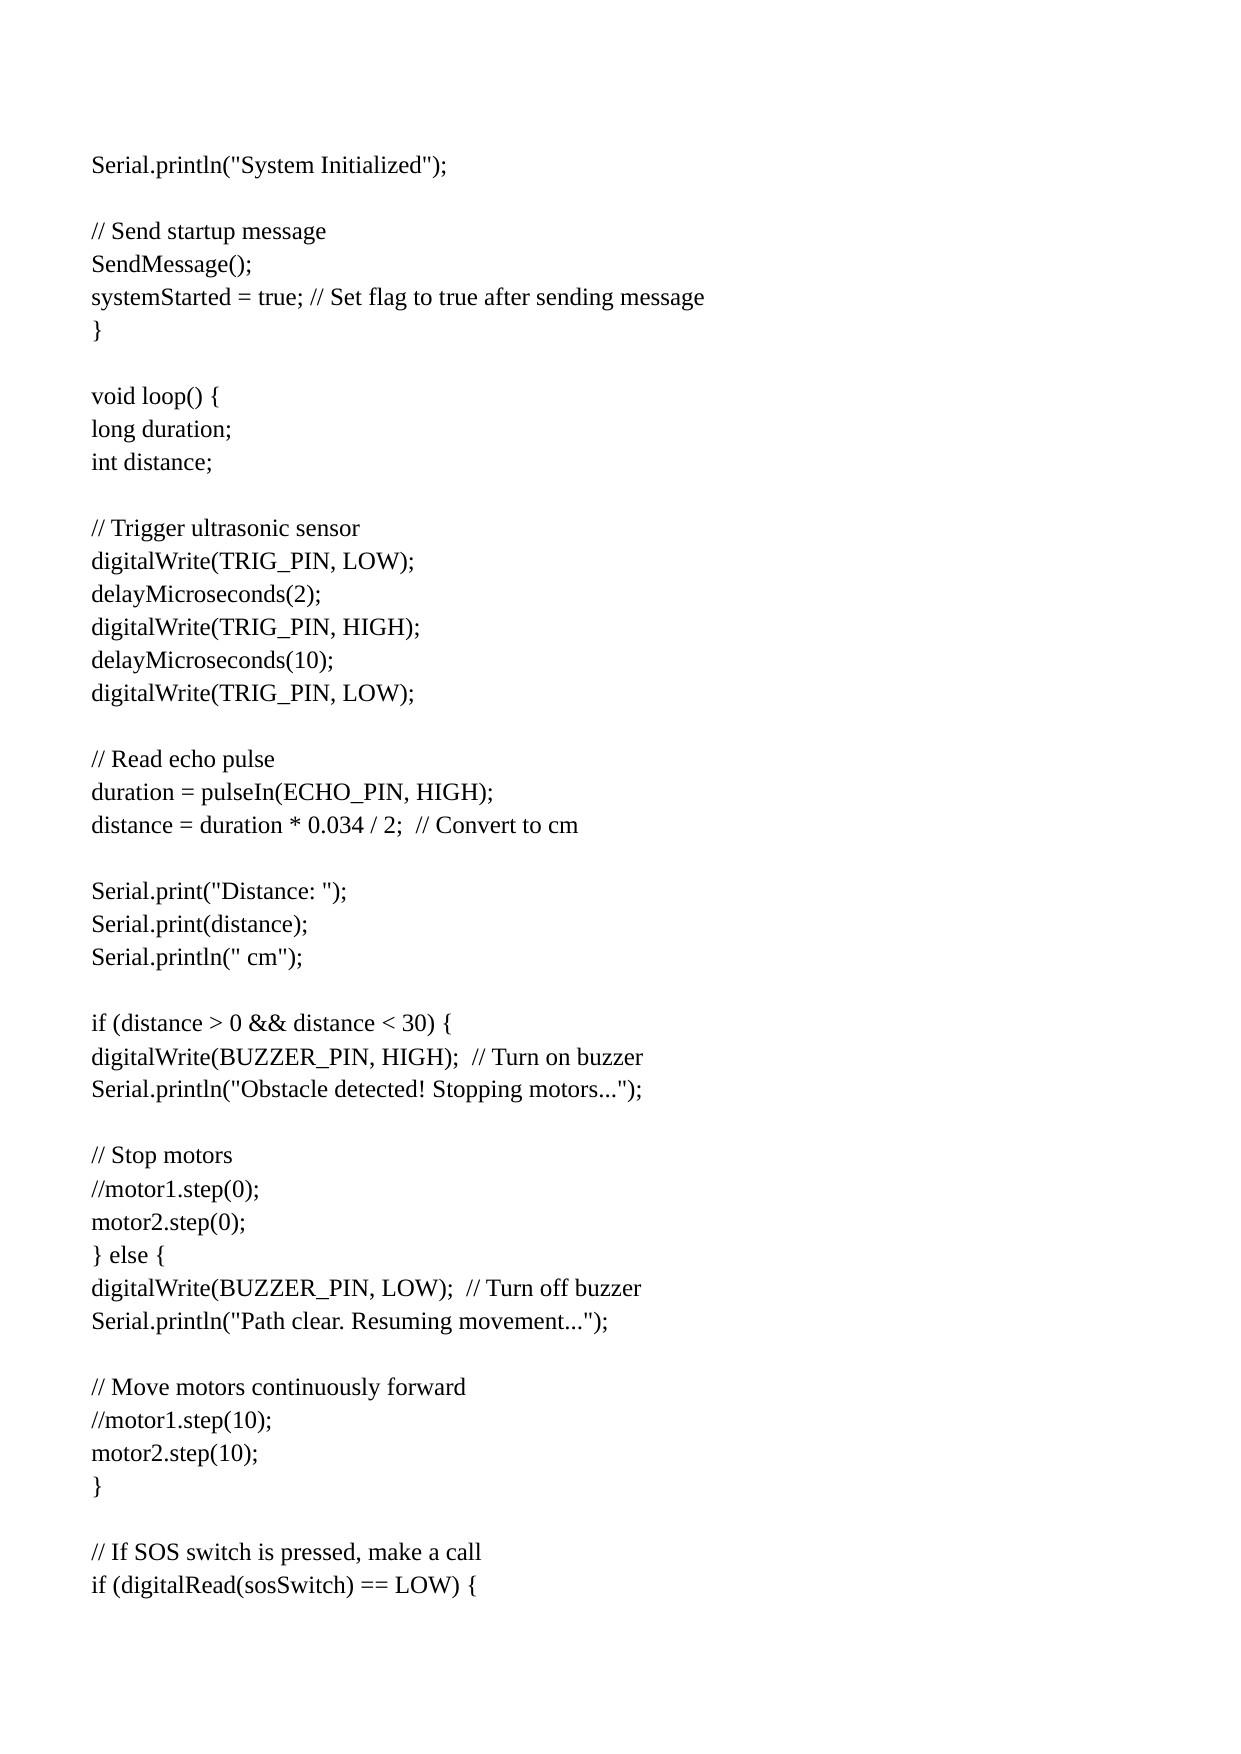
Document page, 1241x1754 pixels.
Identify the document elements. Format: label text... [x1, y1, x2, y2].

text digitalWrite(TRIG_PIN, LOW); [91, 546, 1090, 575]
text SendMessage(); [91, 249, 1090, 278]
text motor2.step(10); [91, 1438, 1090, 1467]
text Serial.print(distance); [91, 909, 1090, 938]
text int distance; [91, 447, 1090, 476]
text delayMicroseconds(10); [91, 645, 1090, 674]
text long duration; [91, 414, 1090, 443]
text Serial.print("Distance: "); [91, 876, 1090, 905]
text duration = pulseIn(ECHO_PIN, HIGH); [91, 777, 1090, 806]
text } [91, 315, 1090, 344]
text } else { [91, 1240, 1090, 1268]
text Serial.println("Path clear. Resuming movement..."); [91, 1306, 1090, 1334]
text // Trigger ultrasonic sensor [91, 513, 1090, 542]
text if (distance > 0 && distance < 30) { [91, 1008, 1090, 1037]
text //motor1.step(0); [91, 1174, 1090, 1202]
text } [91, 1471, 1090, 1499]
text Serial.println("Obstacle detected! Stopping motors..."); [91, 1074, 1090, 1103]
text digitalWrite(BUZZER_PIN, LOW); // Turn off buzzer [91, 1273, 1090, 1301]
text digitalWrite(TRIG_PIN, LOW); [91, 678, 1090, 707]
text //motor1.step(10); [91, 1405, 1090, 1433]
text // If SOS switch is pressed, make a call [91, 1537, 1090, 1566]
text delayMicroseconds(2); [91, 579, 1090, 608]
text motor2.step(0); [91, 1207, 1090, 1235]
text systemStarted = true; // Set flag to true after sending message [91, 282, 1090, 311]
text // Read echo pulse [91, 744, 1090, 773]
text digitalWrite(BUZZER_PIN, HIGH); // Turn on buzzer [91, 1042, 1090, 1070]
text digitalWrite(TRIG_PIN, HIGH); [91, 612, 1090, 641]
text // Send startup message [91, 216, 1090, 245]
text Serial.println("System Initialized"); [91, 150, 1090, 179]
text // Move motors continuously forward [91, 1372, 1090, 1401]
text if (digitalRead(sosSwitch) == LOW) { [91, 1570, 1090, 1599]
text // Stop motors [91, 1141, 1090, 1169]
text void loop() { [91, 381, 1090, 410]
text Serial.println(" cm"); [91, 942, 1090, 971]
text distance = duration * 0.034 / 2; // Convert to cm [91, 810, 1090, 839]
